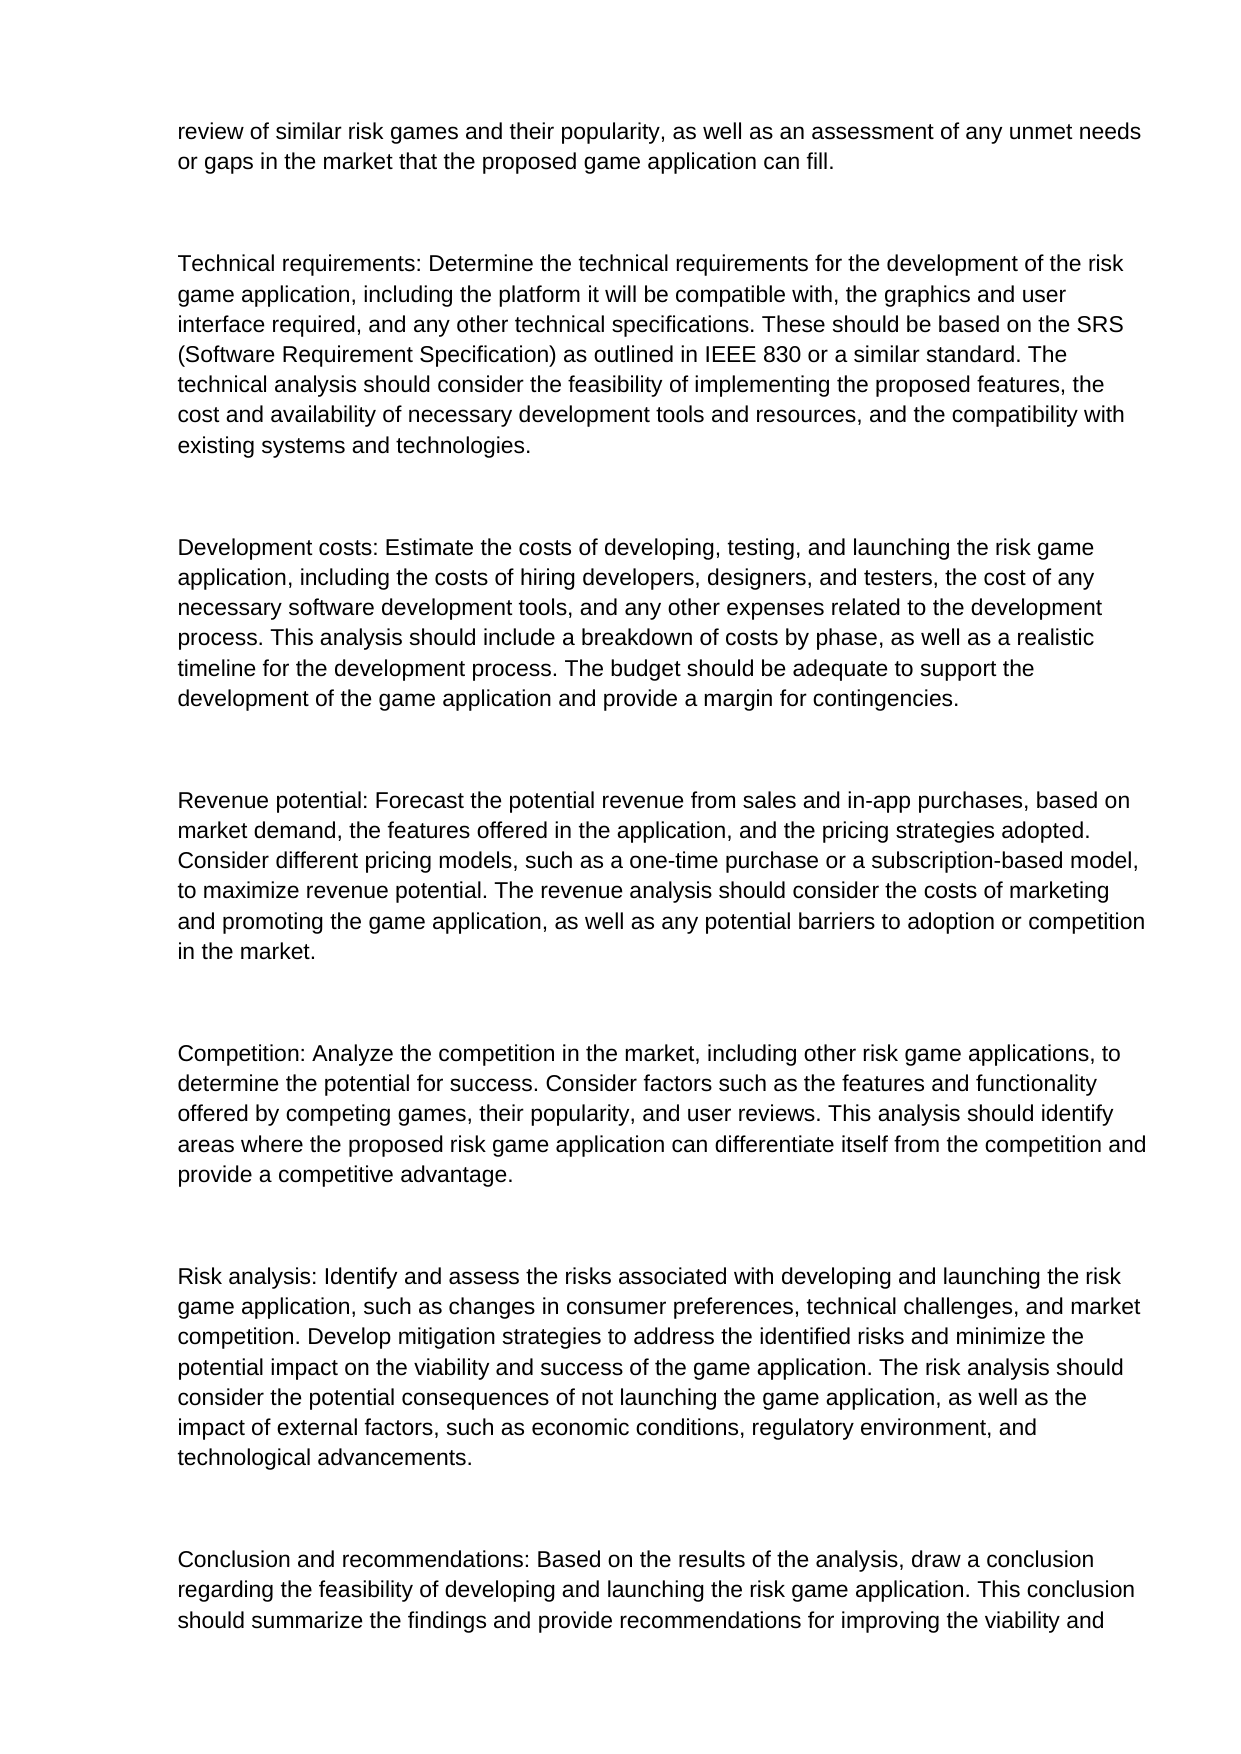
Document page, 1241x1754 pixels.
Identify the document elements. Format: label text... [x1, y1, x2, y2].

text Revenue potential: Forecast the potential revenue from sales and in-app purchases, based on market demand, the features offered in the application, and the pricing strategies adopted. Consider different pricing models, such as a one-time purchase or a subscription-based model, to maximize revenue potential. The revenue analysis should consider the costs of marketing and promoting the game application, as well as any potential barriers to adoption or competition in the market. [177, 787, 1152, 964]
text Development costs: Estimate the costs of developing, testing, and launching the risk game application, including the costs of hiring developers, designers, and testers, the cost of any necessary software development tools, and any other expenses related to the development process. This analysis should include a breakdown of costs by phase, as well as a realistic timeline for the development process. The budget should be adequate to support the development of the game application and provide a margin for contingencies. [177, 534, 1152, 711]
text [177, 118, 1152, 175]
text Technical requirements: Determine the technical requirements for the development of the risk game application, including the platform it will be compatible with, the graphics and user interface required, and any other technical specifications. These should be based on the SRS (Software Requirement Specification) as outlined in IEEE 830 or a similar standard. The technical analysis should consider the feasibility of implementing the proposed features, the cost and availability of necessary development tools and resources, and the compatibility with existing systems and technologies. [177, 250, 1152, 458]
text Competition: Analyze the competition in the market, including other risk game applications, to determine the potential for success. Consider factors such as the features and functionality offered by competing games, their popularity, and user reviews. This analysis should identify areas where the proposed risk game application can differentiate itself from the competition and provide a competitive advantage. [177, 1040, 1152, 1187]
text Risk analysis: Identify and assess the risks associated with developing and launching the risk game application, such as changes in consumer preferences, technical challenges, and market competition. Develop mitigation strategies to address the identified risks and minimize the potential impact on the viability and success of the game application. The risk analysis should consider the potential consequences of not launching the game application, as well as the impact of external factors, such as economic conditions, regulatory environment, and technological advancements. [177, 1263, 1152, 1471]
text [177, 1546, 1152, 1633]
